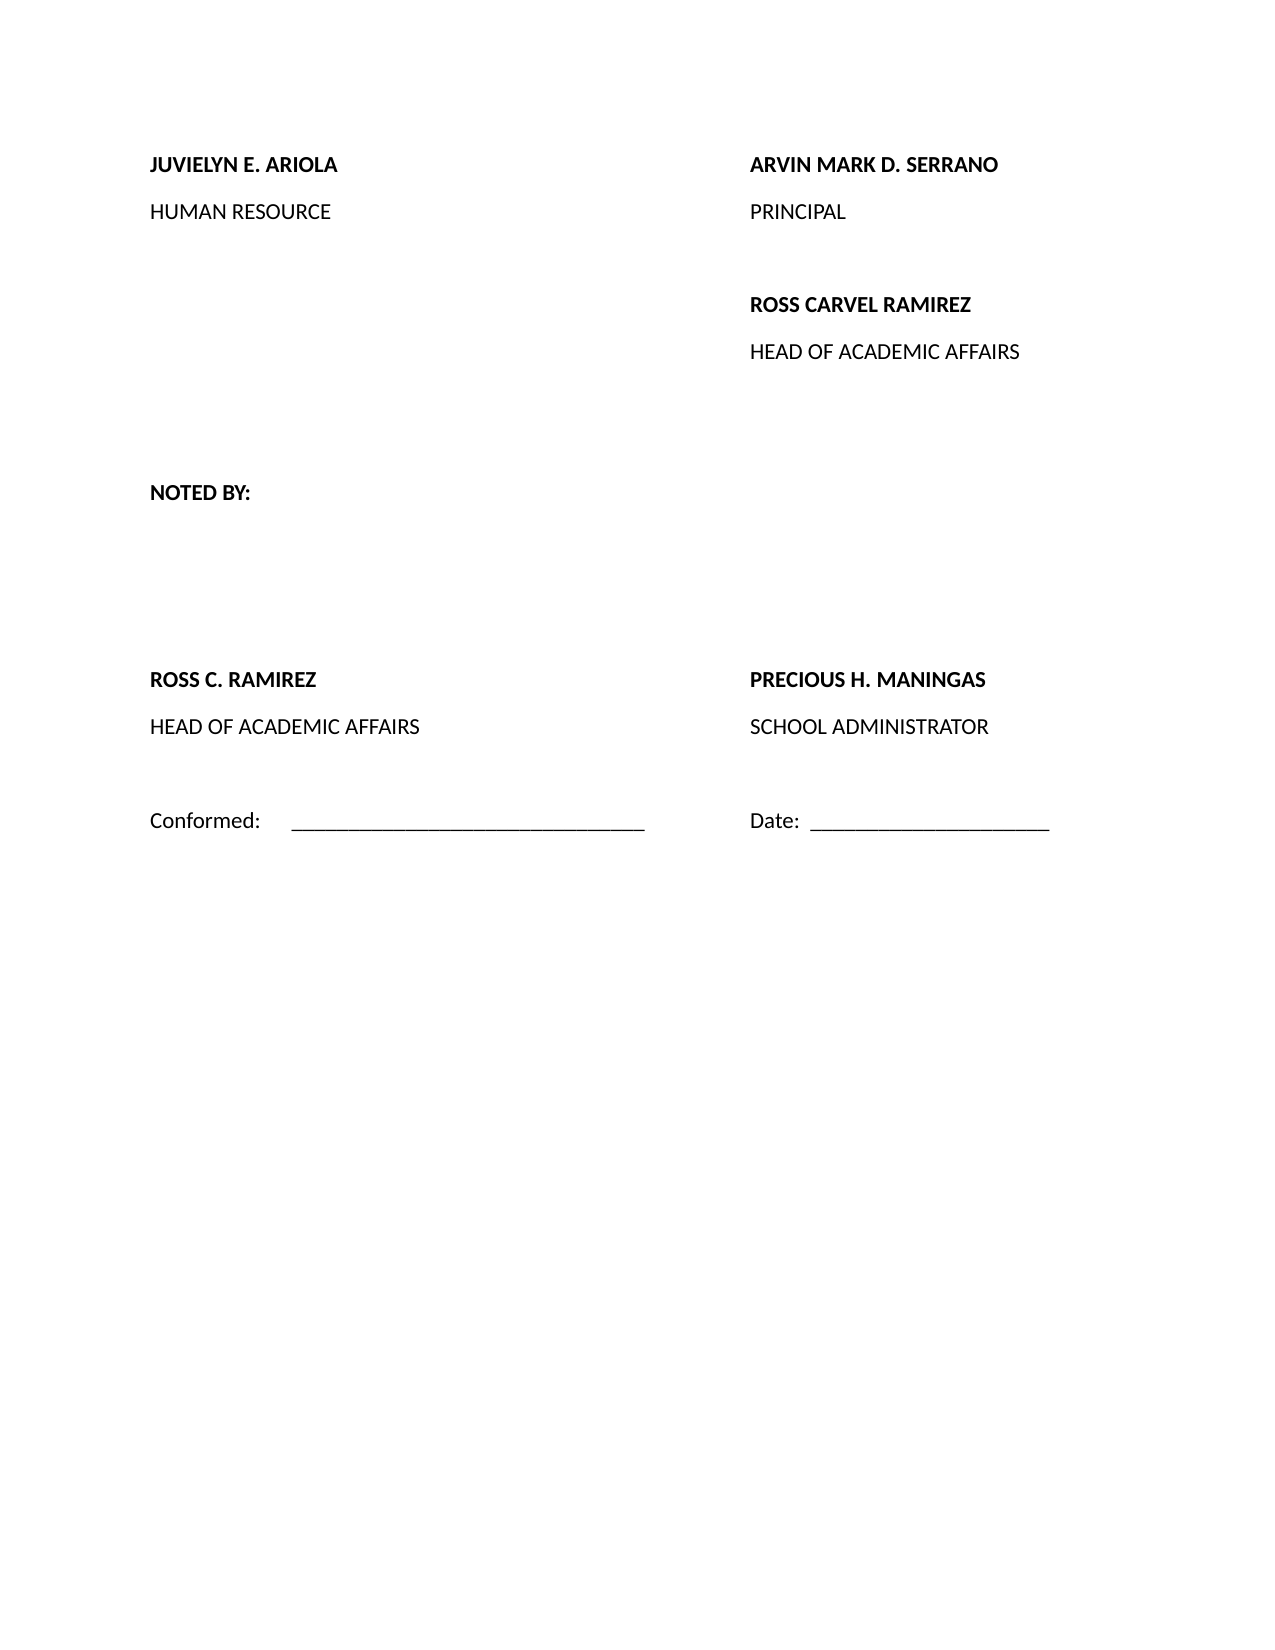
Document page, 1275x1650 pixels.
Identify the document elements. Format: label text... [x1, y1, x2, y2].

text NOTED BY: [150, 478, 1125, 506]
text HEAD OF ACADEMIC AFFAIRS [150, 337, 1125, 366]
text HEAD OF ACADEMIC AFFAIRS SCHOOL ADMINISTRATOR [150, 712, 1125, 741]
text Conformed: _______________________________ Date: _____________________ [150, 806, 1125, 834]
text ROSS CARVEL RAMIREZ [150, 291, 1125, 319]
text HUMAN RESOURCE PRINCIPAL [150, 197, 1125, 225]
text ROSS C. RAMIREZ PRECIOUS H. MANINGAS [150, 666, 1125, 694]
text JUVIELYN E. ARIOLA ARVIN MARK D. SERRANO [150, 150, 1125, 178]
